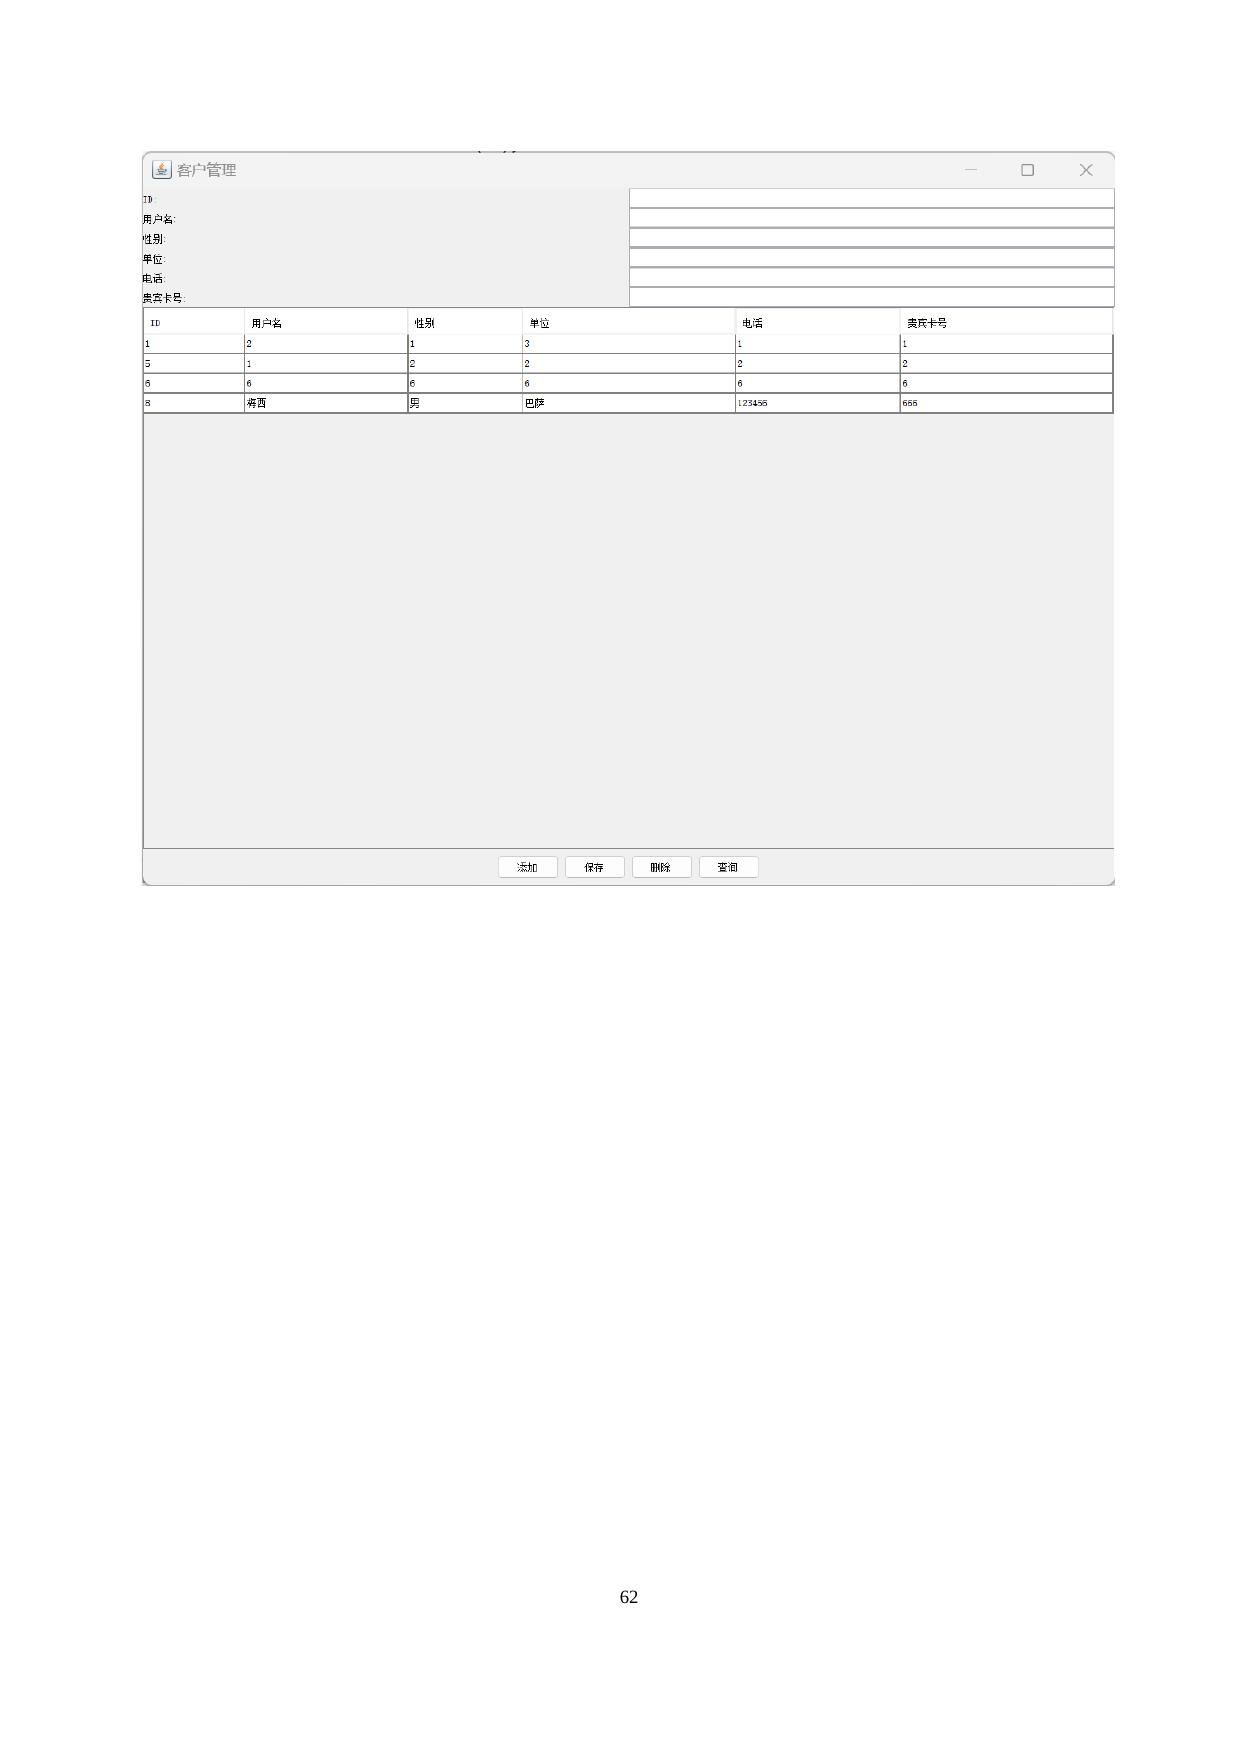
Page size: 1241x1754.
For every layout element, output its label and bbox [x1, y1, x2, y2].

picture [141, 151, 1115, 886]
